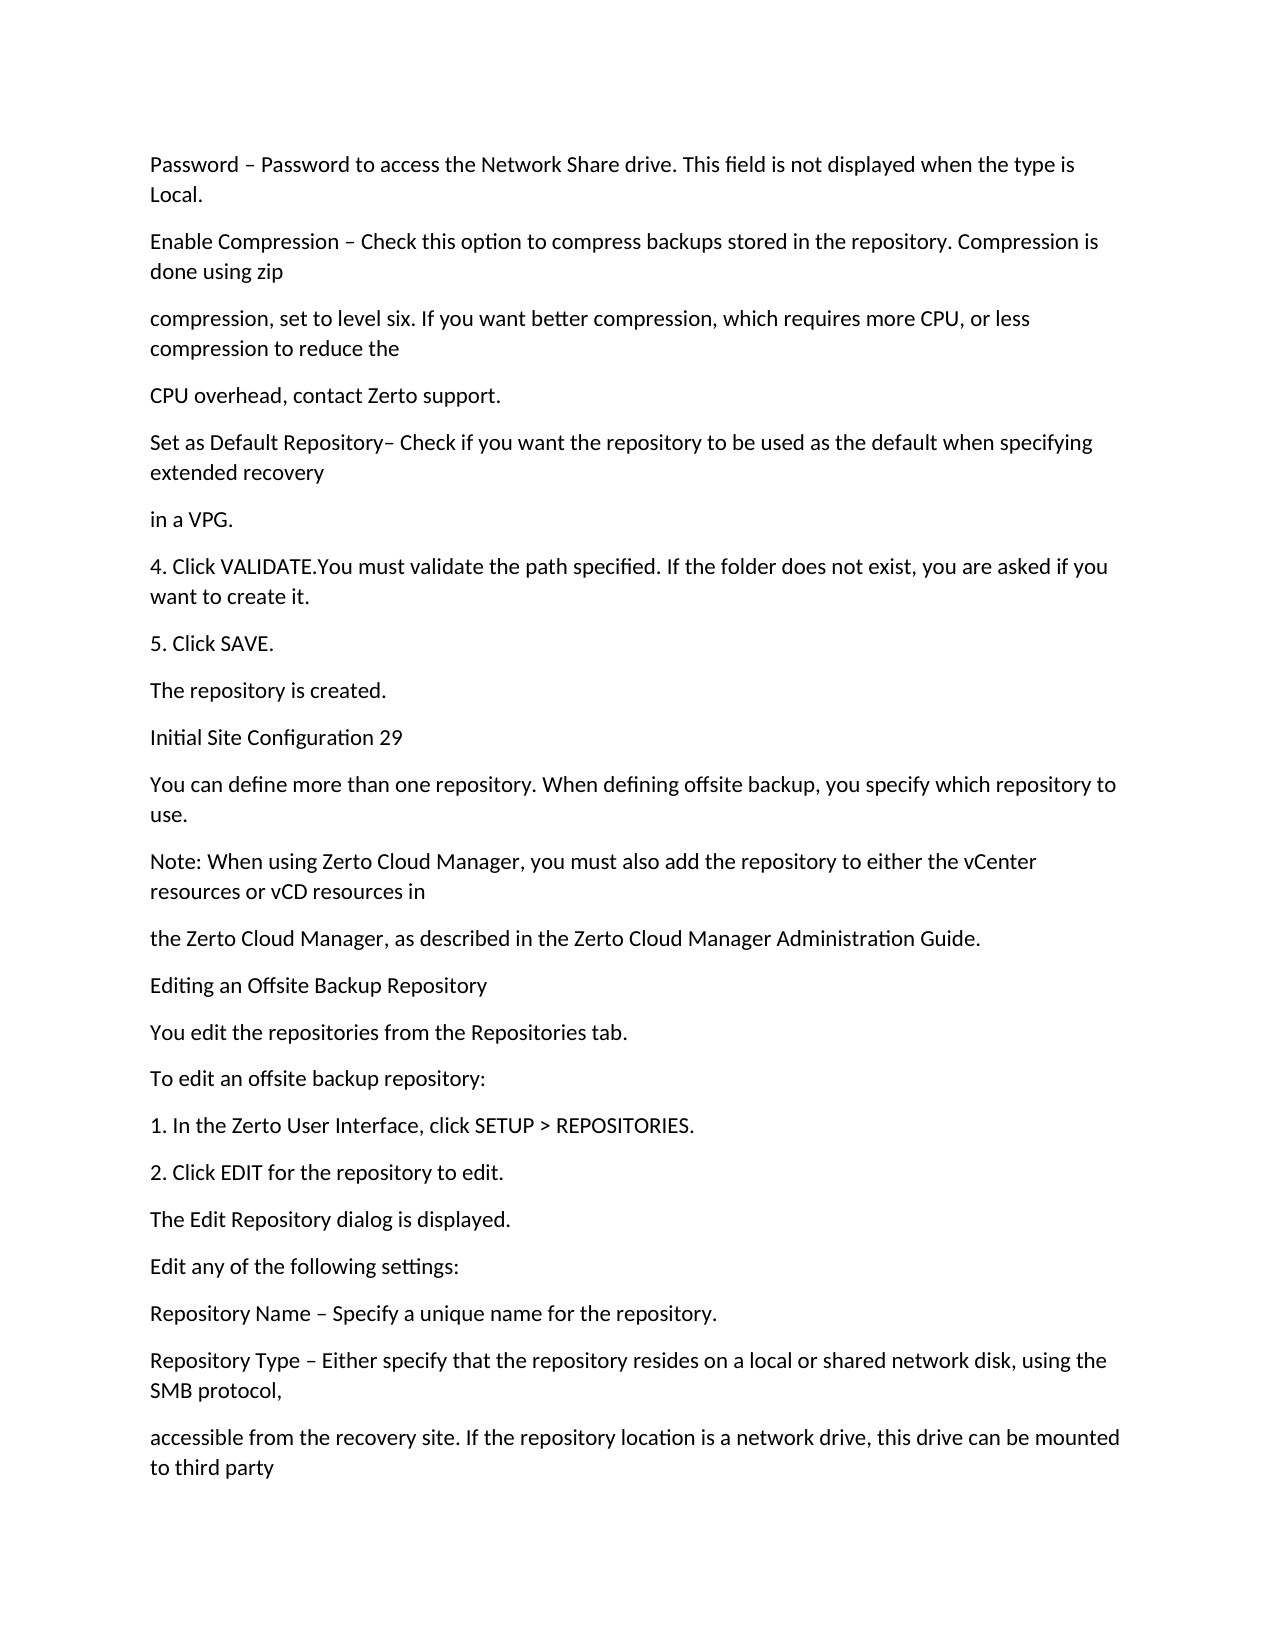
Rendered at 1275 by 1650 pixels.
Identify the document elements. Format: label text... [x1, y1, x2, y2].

text the Zerto Cloud Manager, as described in the Zerto Cloud Manager Administration Guide. [150, 924, 1125, 952]
text The Edit Repository dialog is displayed. [150, 1205, 1125, 1233]
text Edit any of the following settings: [150, 1252, 1125, 1280]
text The repository is created. [150, 676, 1125, 704]
text 2. Click EDIT for the repository to edit. [150, 1158, 1125, 1186]
text 4. Click VALIDATE.You must validate the path specified. If the folder does not exist, you are asked if you want to create it. [150, 552, 1125, 610]
text compression, set to level six. If you want better compression, which requires more CPU, or less compression to reduce the [150, 304, 1125, 362]
text You can define more than one repository. When defining offsite backup, you specify which repository to use. [150, 770, 1125, 828]
text CPU overhead, contact Zerto support. [150, 381, 1125, 409]
text Note: When using Zerto Cloud Manager, you must also add the repository to either the vCenter resources or vCD resources in [150, 847, 1125, 905]
text To edit an offsite backup repository: [150, 1064, 1125, 1093]
text Enable Compression – Check this option to compress backups stored in the repository. Compression is done using zip [150, 227, 1125, 285]
text You edit the repositories from the Repositories tab. [150, 1018, 1125, 1046]
text Initial Site Configuration 29 [150, 723, 1125, 751]
text Password – Password to access the Network Share drive. This field is not displayed when the type is Local. [150, 150, 1125, 208]
text Repository Name – Specify a unique name for the repository. [150, 1299, 1125, 1327]
text Set as Default Repository– Check if you want the repository to be used as the default when specifying extended recovery [150, 428, 1125, 486]
text Repository Type – Either specify that the repository resides on a local or shared network disk, using the SMB protocol, [150, 1346, 1125, 1404]
text 1. In the Zerto User Interface, click SETUP > REPOSITORIES. [150, 1111, 1125, 1139]
text 5. Click SAVE. [150, 629, 1125, 657]
text in a VPG. [150, 505, 1125, 533]
text Editing an Offsite Backup Repository [150, 971, 1125, 999]
text accessible from the recovery site. If the repository location is a network drive, this drive can be mounted to third party [150, 1423, 1125, 1481]
